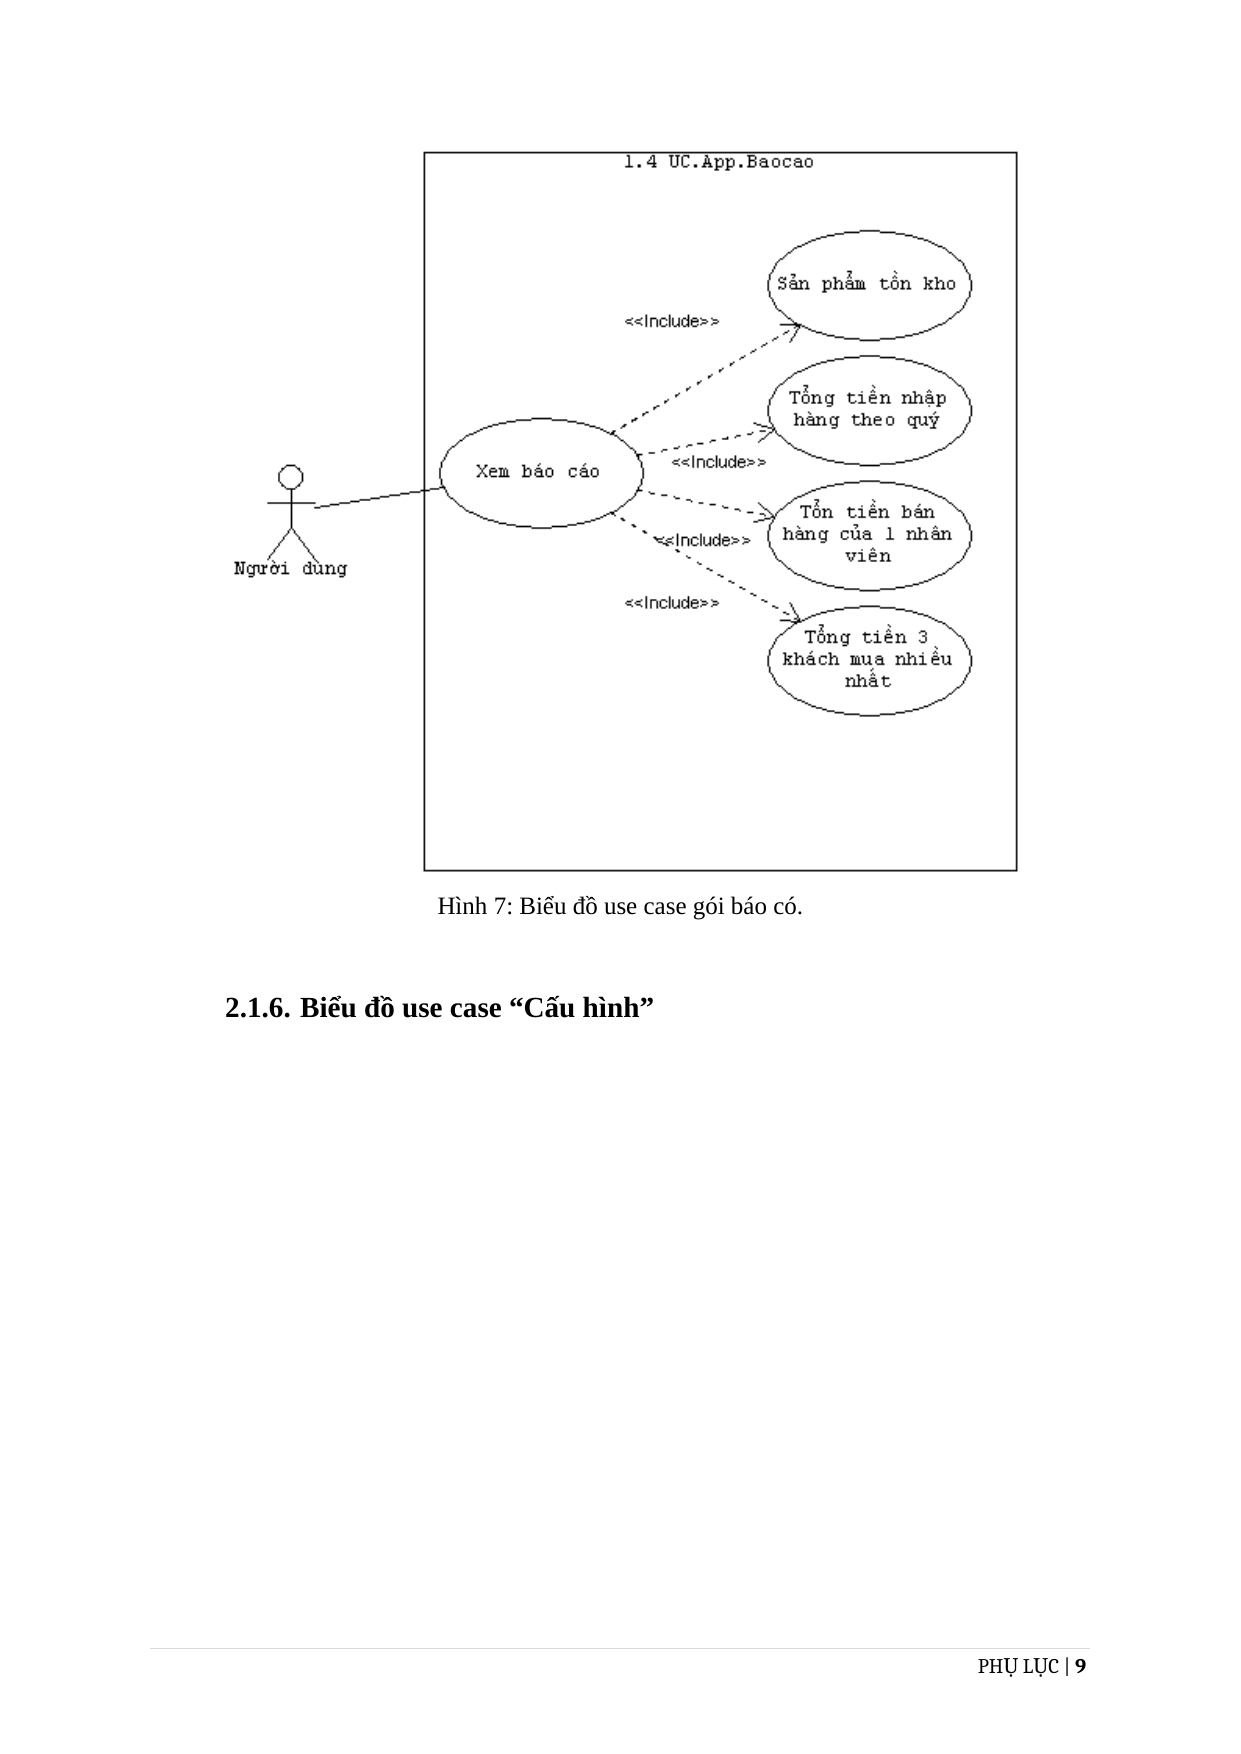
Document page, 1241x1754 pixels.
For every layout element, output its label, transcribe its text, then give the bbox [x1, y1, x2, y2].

text Hình 7: Biểu đồ use case gói báo có. [150, 891, 1090, 920]
list Biểu đồ use case “Cấu hình” [225, 990, 1090, 1024]
picture [216, 150, 1024, 878]
